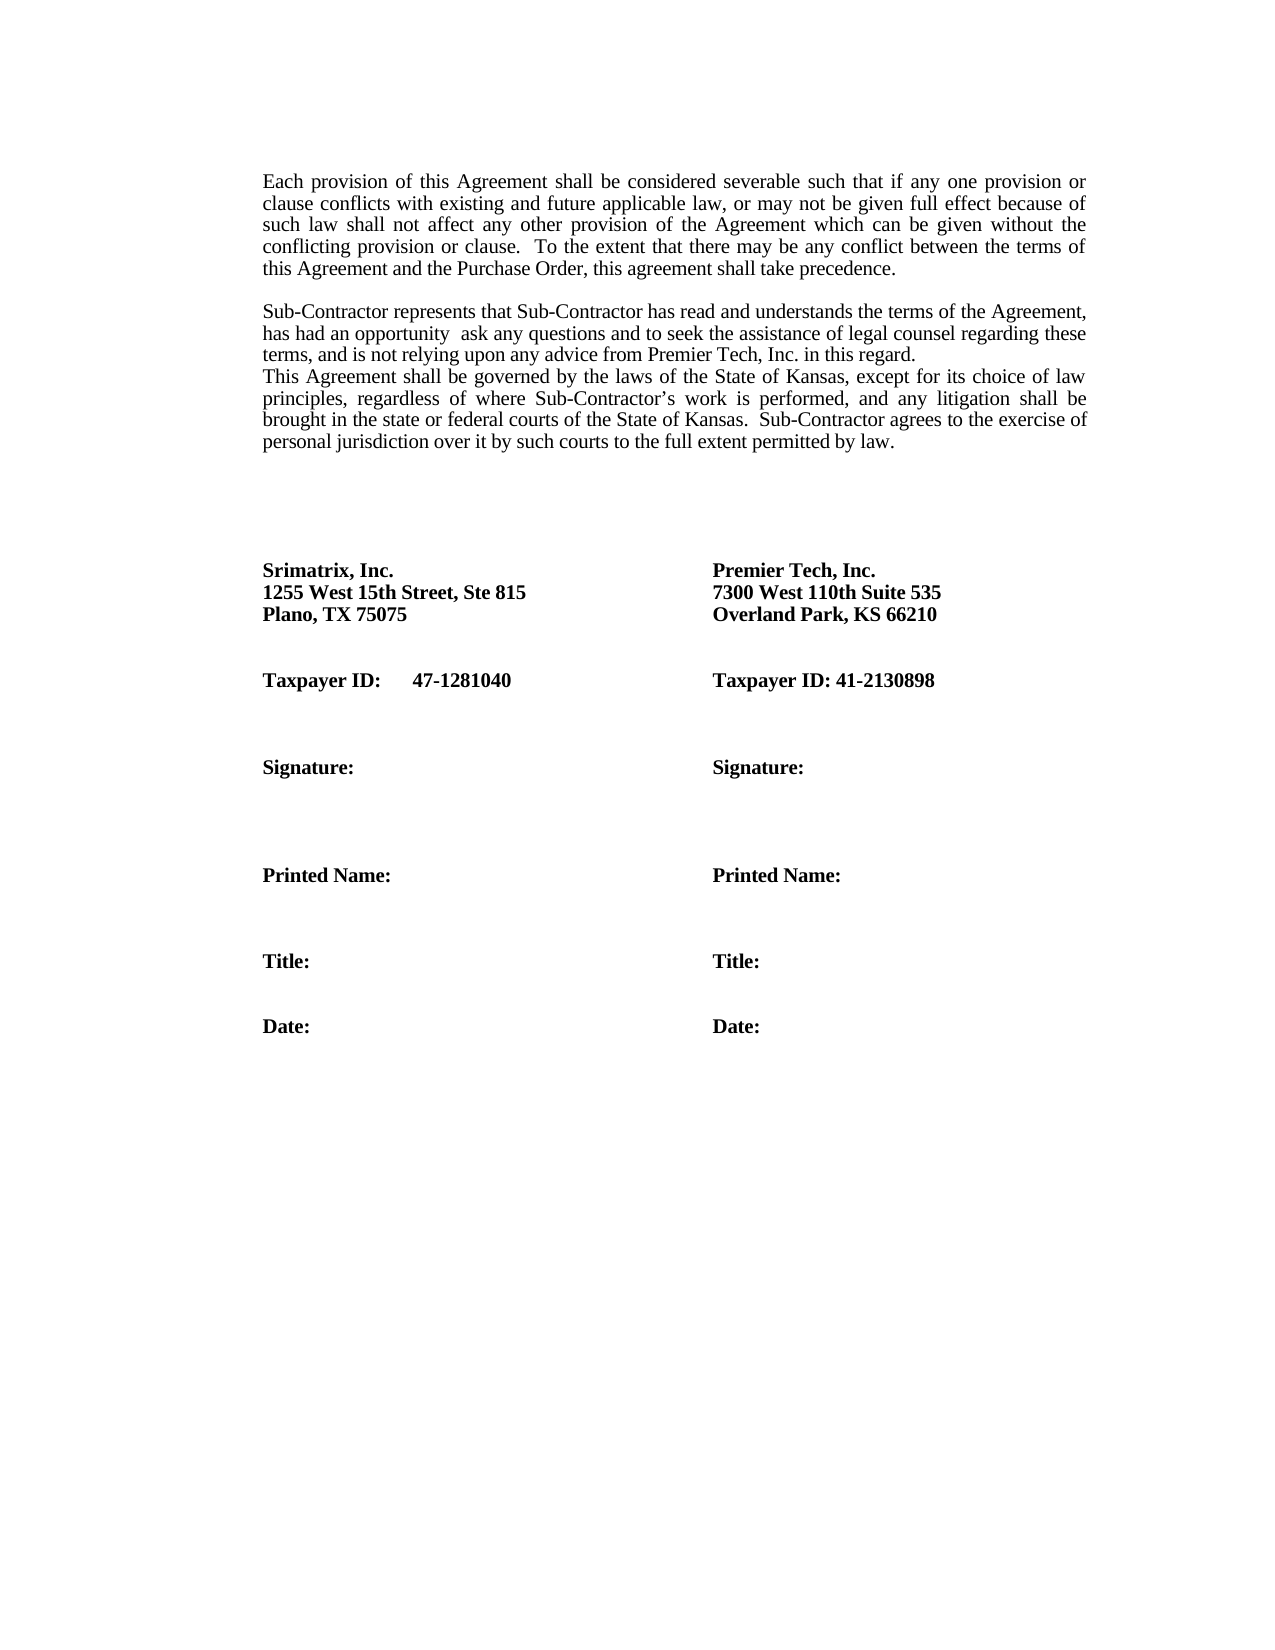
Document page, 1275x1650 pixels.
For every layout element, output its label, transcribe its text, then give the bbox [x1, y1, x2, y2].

text Date: Date: [262, 1016, 1087, 1037]
text Taxpayer ID: 47-1281040 Taxpayer ID: 41-2130898 [187, 668, 1087, 692]
text Plano, TX 75075 Overland Park, KS 66210 [262, 604, 1087, 625]
text Sub-Contractor represents that Sub-Contractor has read and understands the terms of the Agreement, has had an opportunity ask any questions and to seek the assistance of legal counsel regarding these terms, and is not relying upon any advice from Premier Tech, Inc. in this regard. [262, 301, 1087, 366]
text Title: Title: [262, 951, 1087, 973]
text Signature: Signature: [262, 757, 1087, 779]
text 1255 West 15th Street, Ste 815 7300 West 110th Suite 535 [262, 582, 1087, 604]
text Each provision of this Agreement shall be considered severable such that if any one provision or clause conflicts with existing and future applicable law, or may not be given full effect because of such law shall not affect any other provision of the Agreement which can be given without the conflicting provision or clause. To the extent that there may be any conflict between the terms of this Agreement and the Purchase Order, this agreement shall take precedence. [262, 172, 1087, 280]
text Printed Name: Printed Name: [262, 865, 1087, 887]
text Srimatrix, Inc. Premier Tech, Inc. [262, 561, 1087, 582]
text This Agreement shall be governed by the laws of the State of Kansas, except for its choice of law principles, regardless of where Sub-Contractor’s work is performed, and any litigation shall be brought in the state or federal courts of the State of Kansas. Sub-Contractor agrees to the exercise of personal jurisdiction over it by such courts to the full extent permitted by law. [262, 366, 1087, 453]
